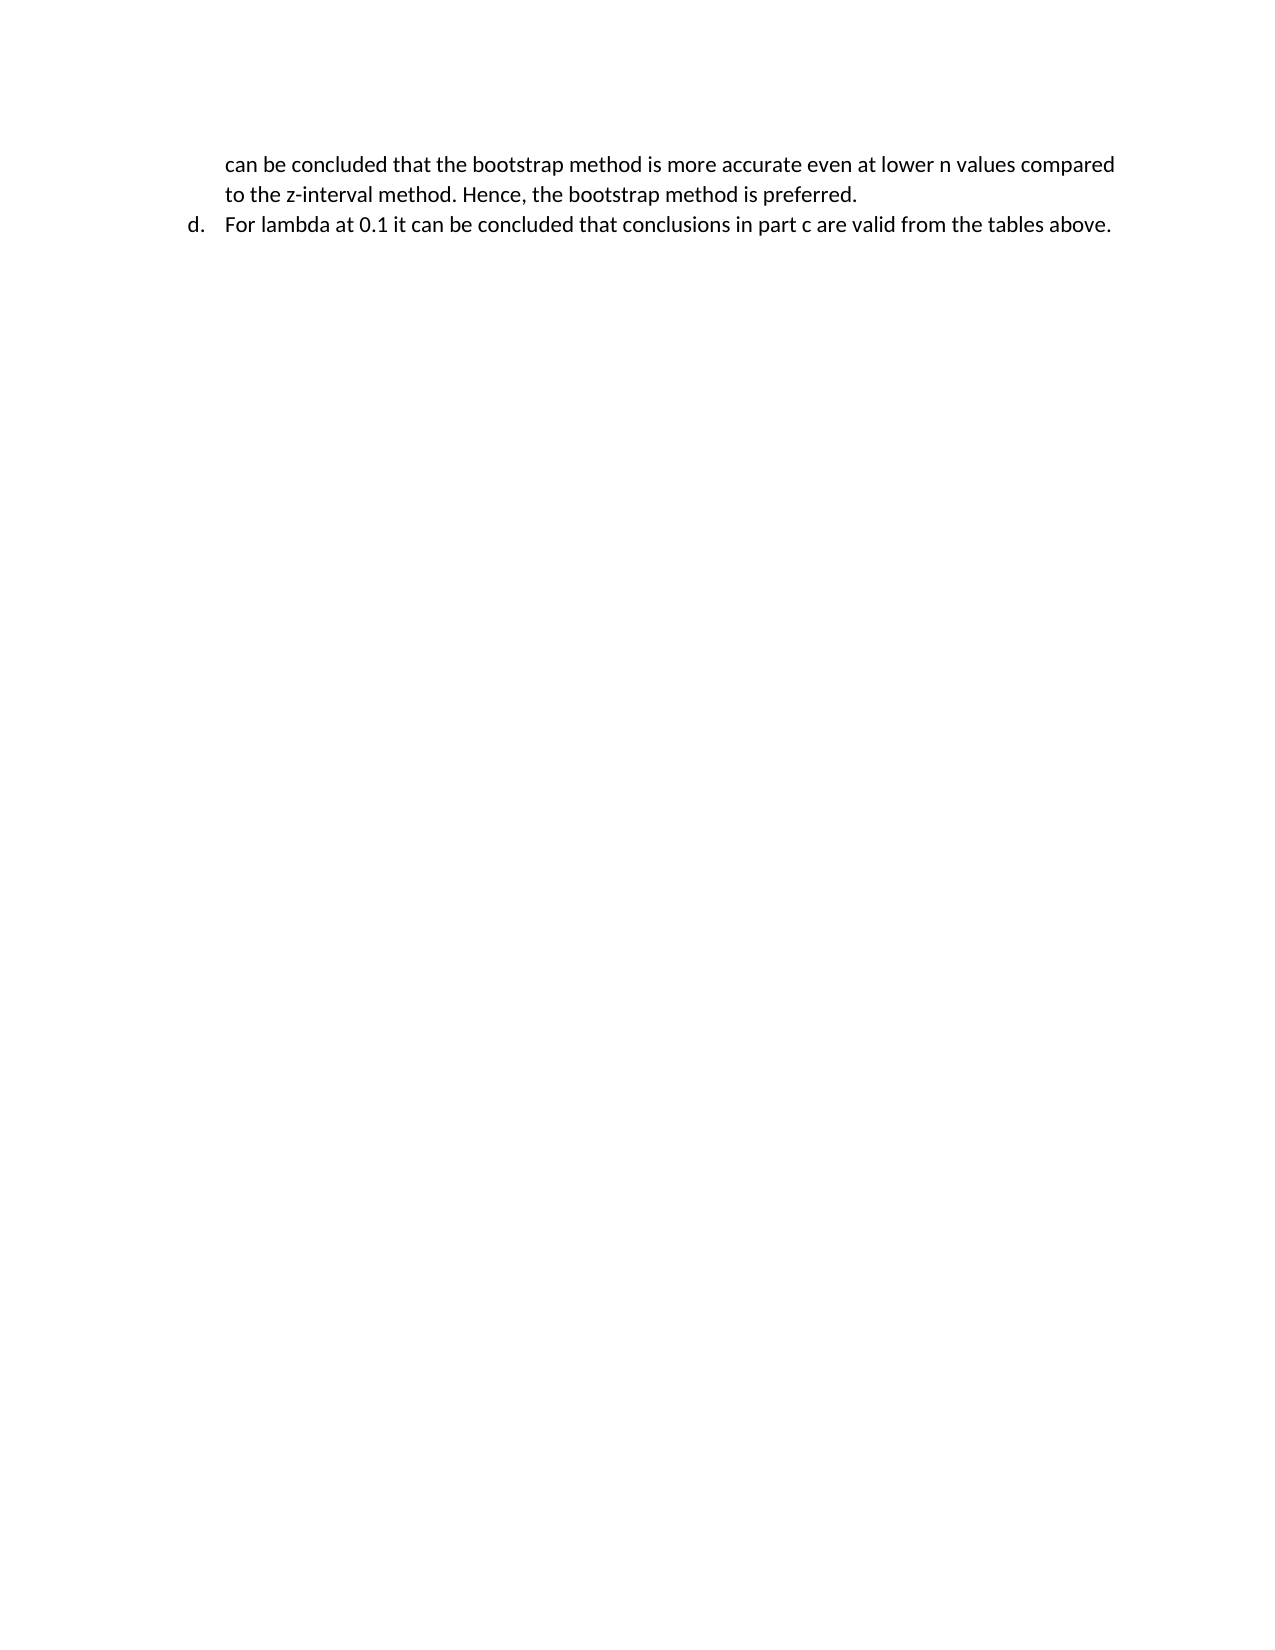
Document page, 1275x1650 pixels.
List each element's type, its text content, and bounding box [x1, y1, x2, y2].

list For lambda at 0.1 it can be concluded that conclusions in part c are valid from the tables above. [187, 210, 1125, 238]
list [187, 150, 1125, 208]
